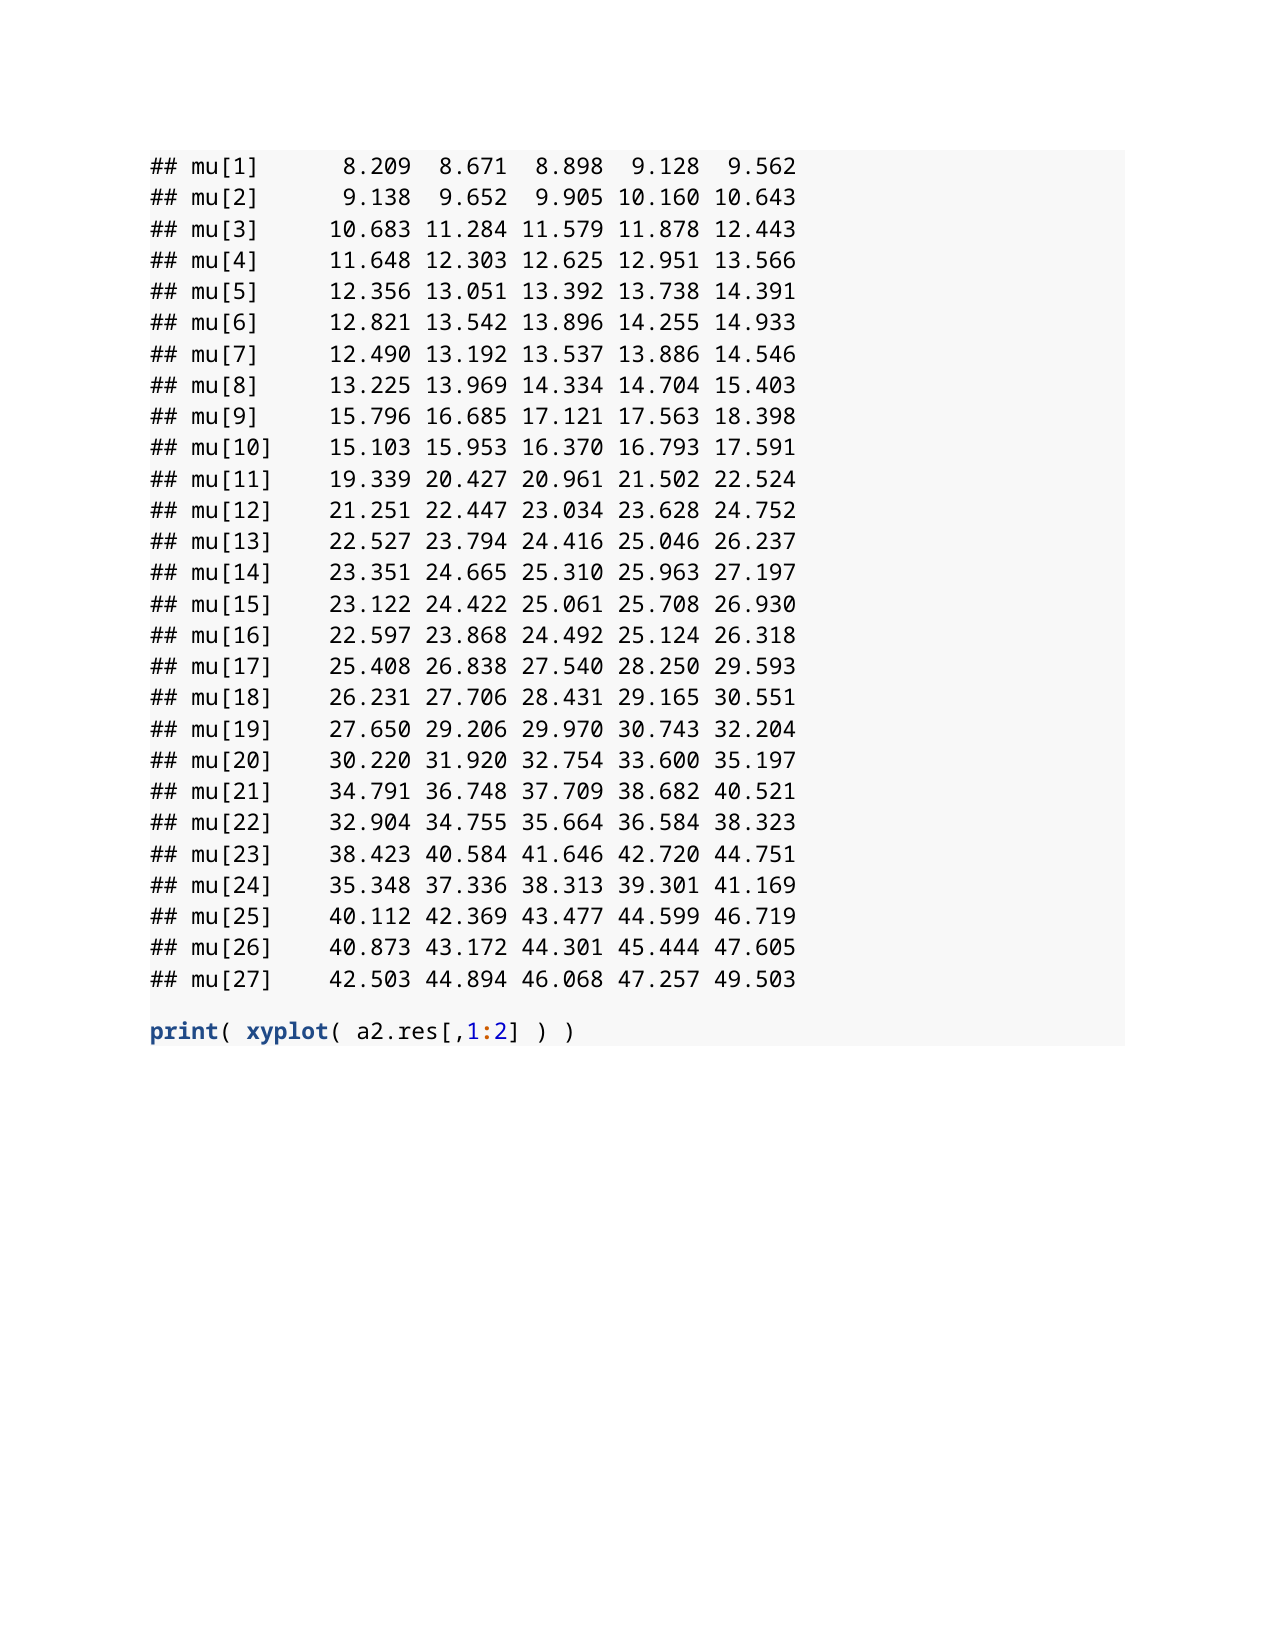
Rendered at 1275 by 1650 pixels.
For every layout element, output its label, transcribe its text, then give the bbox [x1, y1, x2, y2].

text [150, 150, 1125, 994]
text print( xyplot( a2.res[,1:2] ) ) [150, 1014, 1125, 1046]
